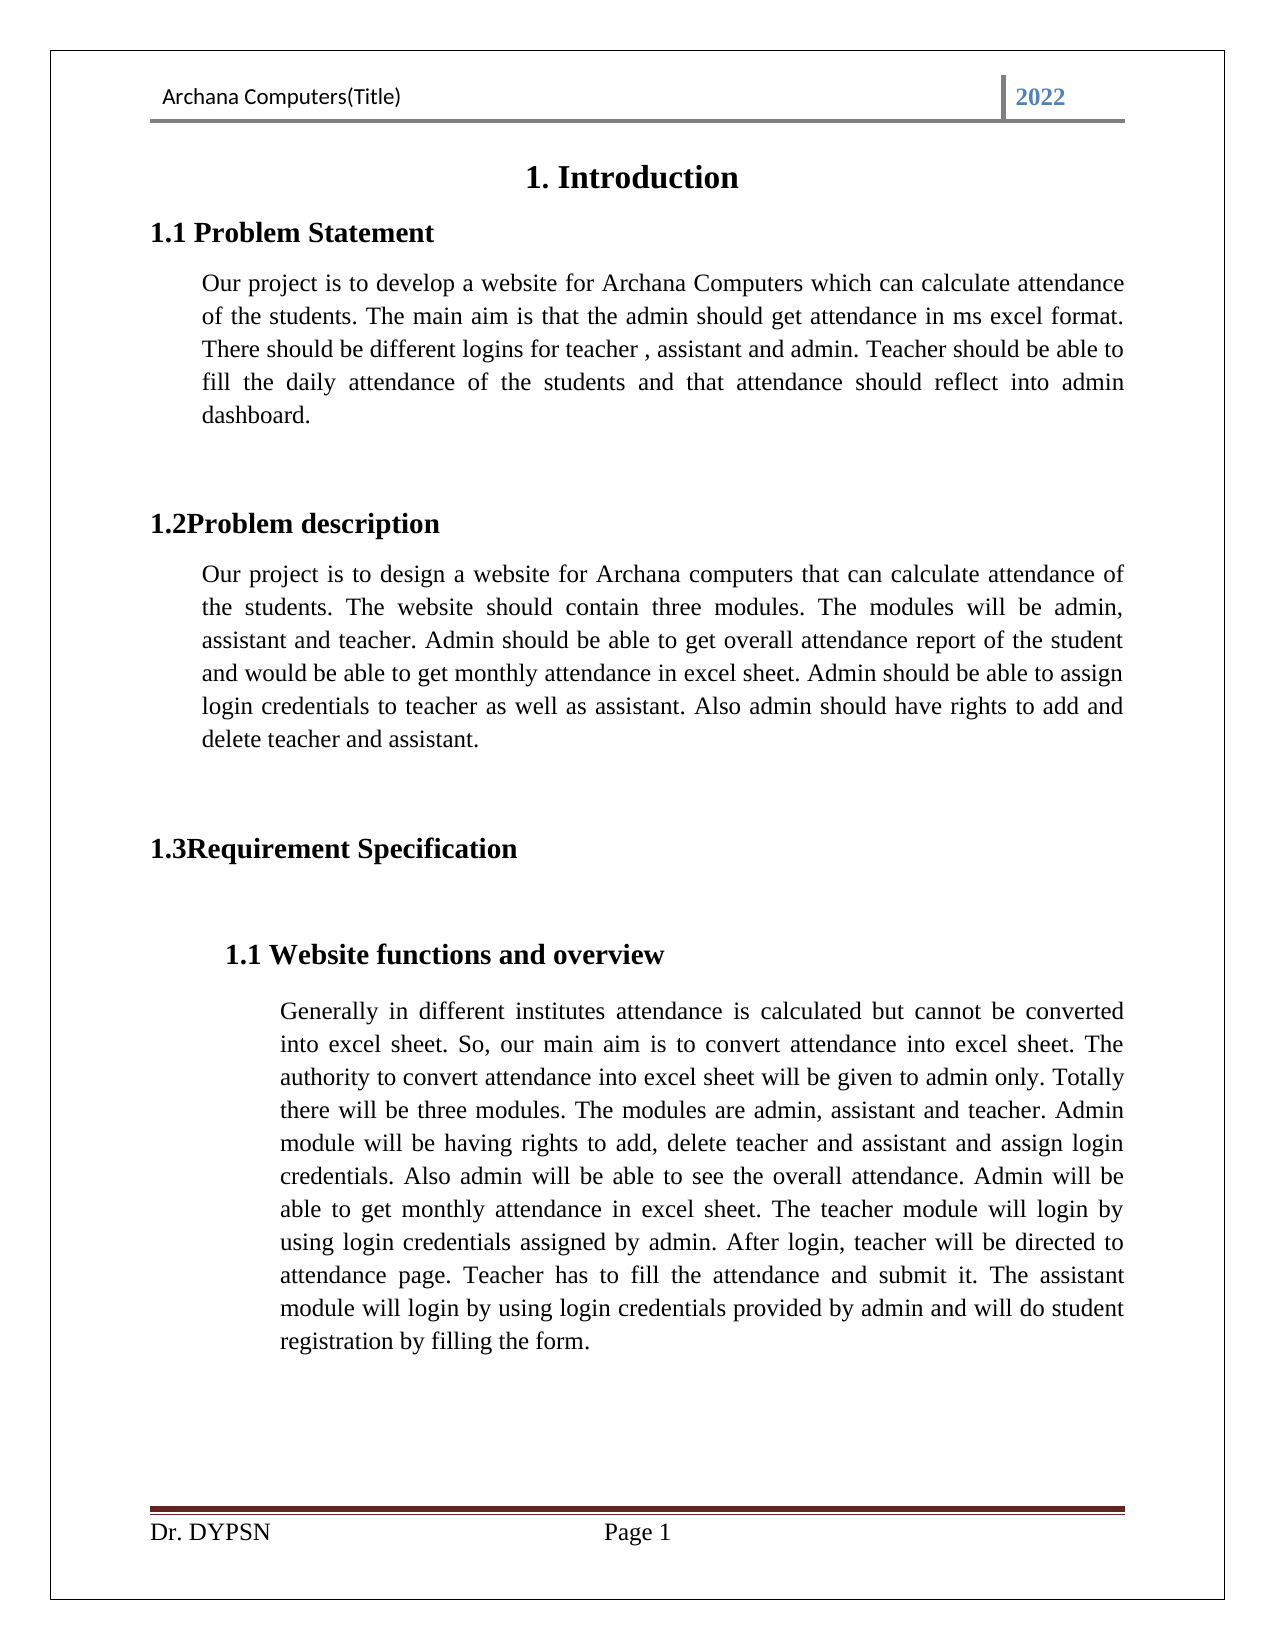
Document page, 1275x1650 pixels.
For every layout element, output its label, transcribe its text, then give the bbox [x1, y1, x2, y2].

list Our project is to design a website for Archana computers that can calculate attendance of the students. The website should contain three modules. The modules will be admin, assistant and teacher. Admin should be able to get overall attendance report of the student and would be able to get monthly attendance in excel sheet. Admin should be able to assign login credentials to teacher as well as assistant. Also admin should have rights to add and delete teacher and assistant. [202, 559, 1125, 753]
text 1.1 Problem Statement [150, 215, 1125, 248]
text 1.1 Website functions and overview [150, 937, 1125, 970]
text 1.2Problem description [150, 507, 1125, 540]
list Our project is to develop a website for Archana Computers which can calculate attendance of the students. The main aim is that the admin should get attendance in ms excel format. There should be different logins for teacher , assistant and admin. Teacher should be able to fill the daily attendance of the students and that attendance should reflect into admin dashboard. [202, 268, 1125, 429]
text 1. Introduction [525, 157, 1125, 195]
text 1.3Requirement Specification [150, 831, 1125, 865]
list Generally in different institutes attendance is calculated but cannot be converted into excel sheet. So, our main aim is to convert attendance into excel sheet. The authority to convert attendance into excel sheet will be given to admin only. Totally there will be three modules. The modules are admin, assistant and teacher. Admin module will be having rights to add, delete teacher and assistant and assign login credentials. Also admin will be able to see the overall attendance. Admin will be able to get monthly attendance in excel sheet. The teacher module will login by using login credentials assigned by admin. After login, teacher will be directed to attendance page. Teacher has to fill the attendance and submit it. The assistant module will login by using login credentials provided by admin and will do student registration by filling the form. [280, 996, 1125, 1355]
